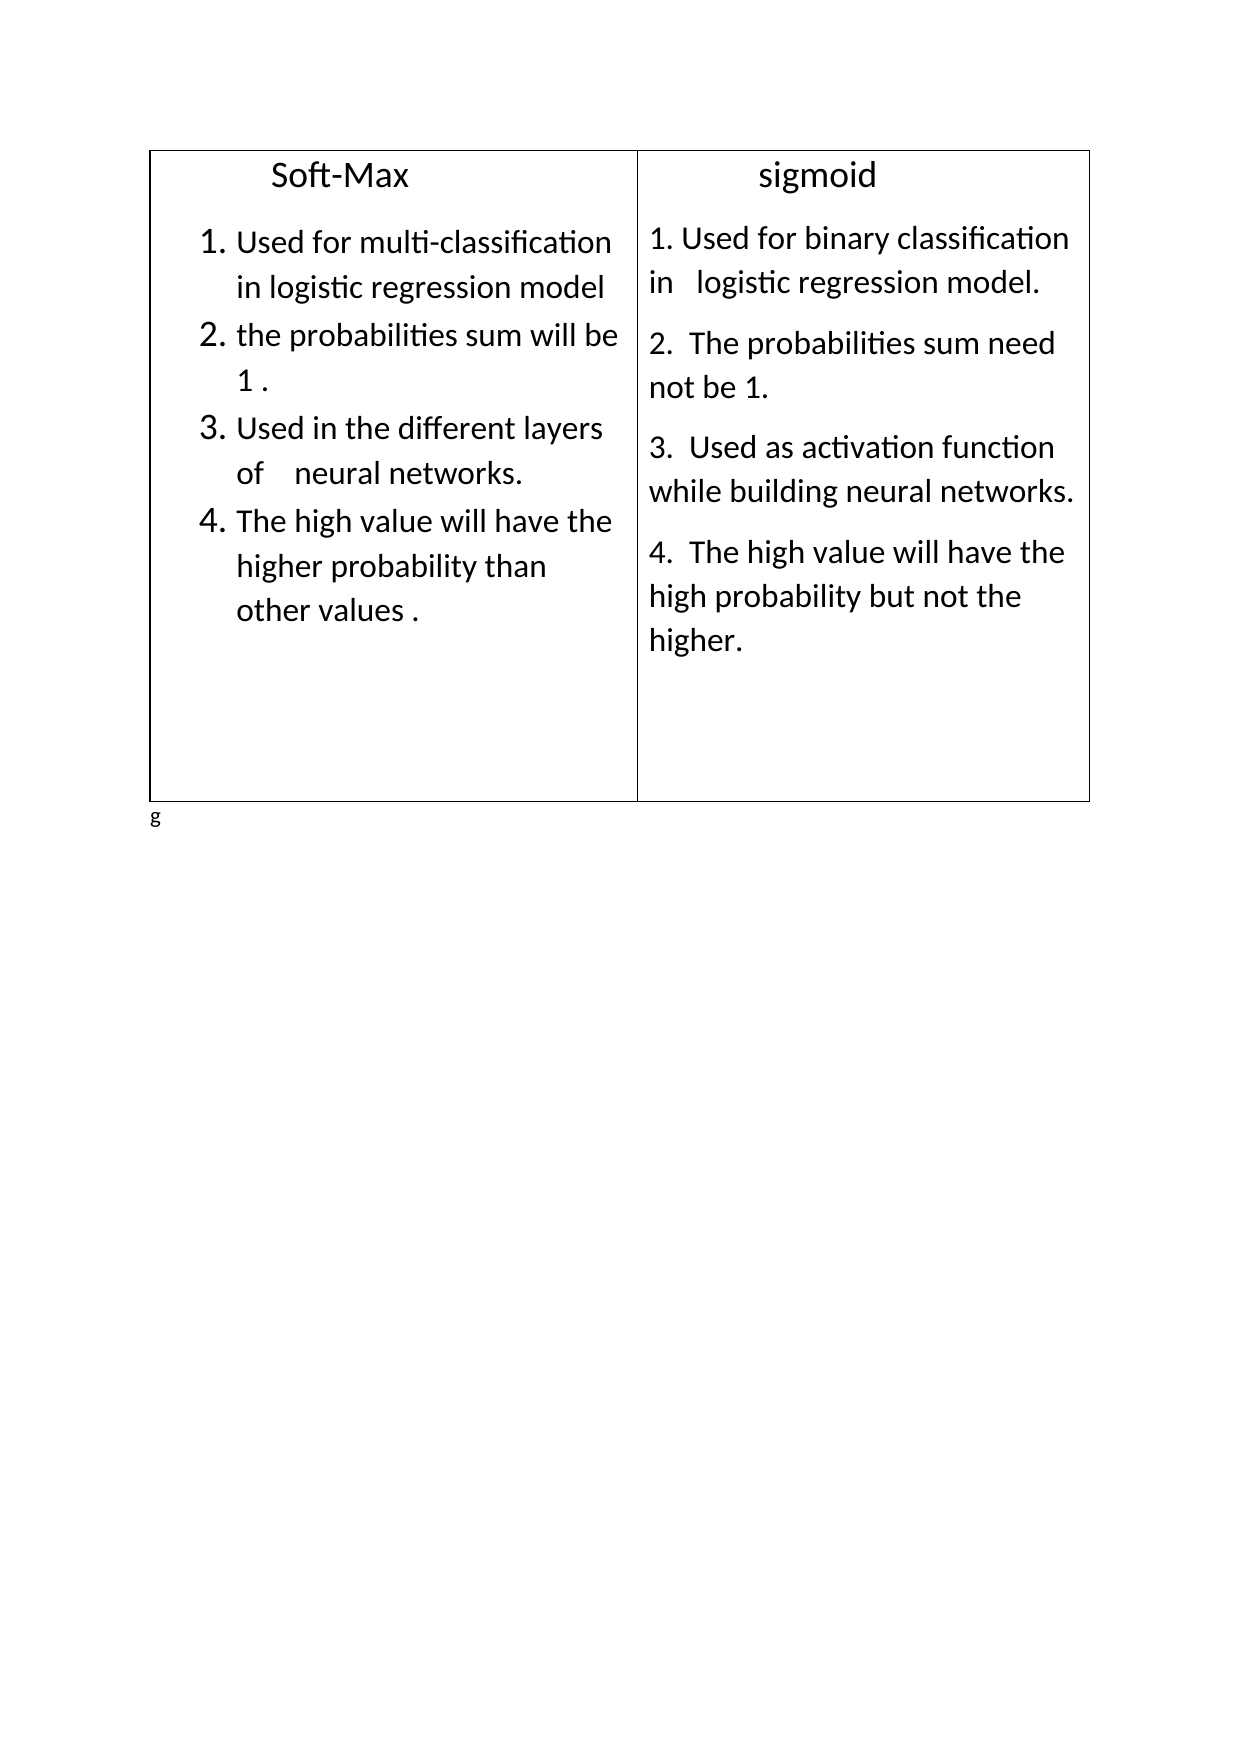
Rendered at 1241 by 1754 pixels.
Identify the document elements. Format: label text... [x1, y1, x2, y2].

table_header sigmoid 1. Used for binary classification in logistic regression model. 2. The probabilities sum need not be 1. 3. Used as activation function while building neural networks. 4. The high value will have the high probability but not the higher. [638, 151, 1089, 801]
table_header Soft-Max Used for multi-classification in logistic regression model the probabilities sum will be 1 . Used in the different layers of neural networks. The high value will have the higher probability than other values . [151, 151, 637, 801]
text g [150, 802, 1090, 829]
